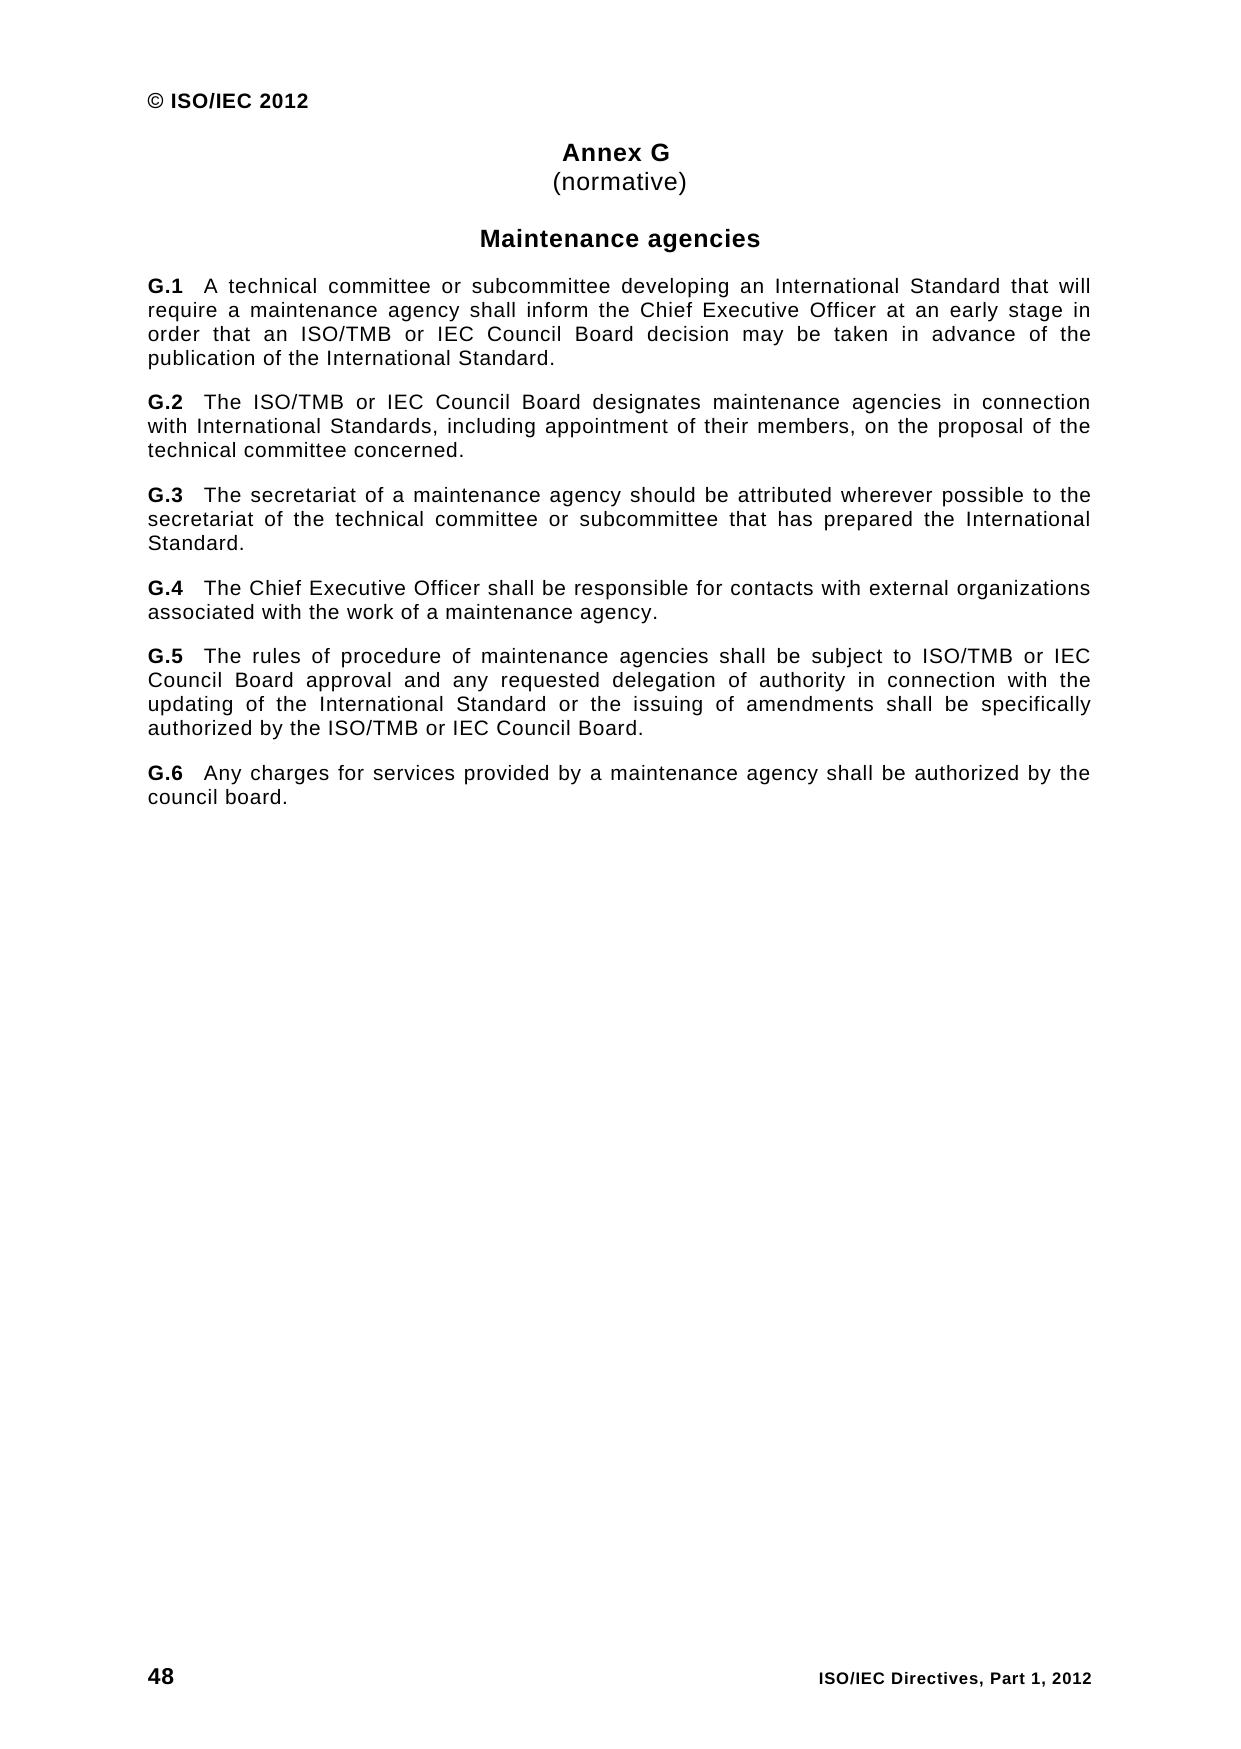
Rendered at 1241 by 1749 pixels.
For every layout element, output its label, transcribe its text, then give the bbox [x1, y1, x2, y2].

text G.4 The Chief Executive Officer shall be responsible for contacts with external organizations associated with the work of a maintenance agency. [148, 576, 1092, 623]
text G.6 Any charges for services provided by a maintenance agency shall be authorized by the council board. [148, 761, 1092, 809]
text G.1 A technical committee or subcommittee developing an International Standard that will require a maintenance agency shall inform the Chief Executive Officer at an early stage in order that an ISO/ or IEC Council Board decision may be taken in advance of the publication of the International Standard. [148, 273, 1092, 369]
title (normative) Maintenance agencies [148, 138, 1092, 253]
text G.2 The ISO/ or IEC Council Board designates maintenance agencies in connection with International Standards, including appointment of their members, on the proposal of the technical committee concerned. [148, 390, 1092, 462]
text G.5 The rules of procedure of maintenance agencies shall be subject to ISO/ or IEC Council Board approval and any requested delegation of authority in connection with the updating of the International Standard or the issuing of amendments shall be specifically authorized by the ISO/ or IEC Council Board. [148, 644, 1092, 740]
text G.3 The secretariat of a maintenance agency should be attributed wherever possible to the secretariat of the technical committee or subcommittee that has prepared the International Standard. [148, 483, 1092, 555]
